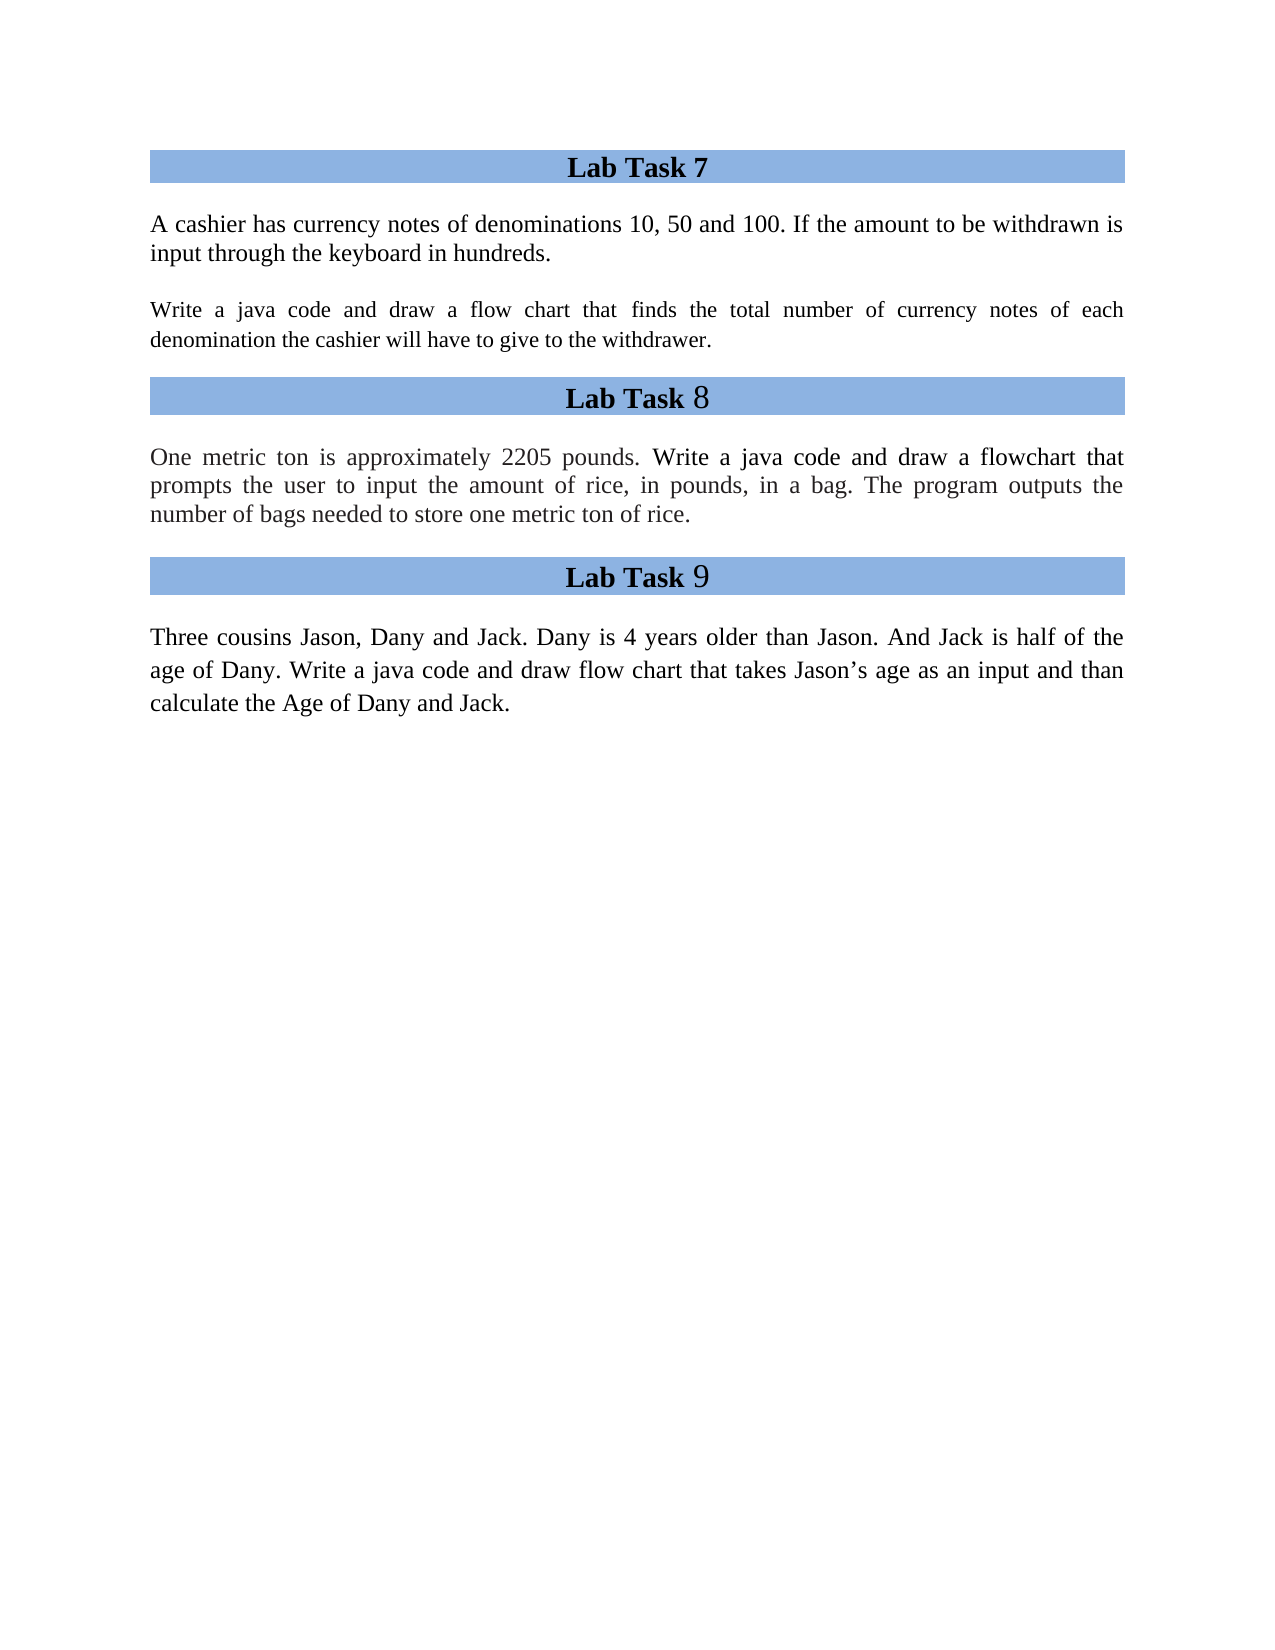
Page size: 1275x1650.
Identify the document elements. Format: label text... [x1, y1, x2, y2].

text Lab Task 9 [150, 557, 1125, 595]
text A cashier has currency notes of denominations 10, 50 and 100. If the amount to be withdrawn is input through the keyboard in hundreds. [150, 209, 1125, 267]
text Lab Task 7 [150, 150, 1125, 183]
text One metric ton is approximately 2205 pounds. Write a java code and draw a flowchart that prompts the user to input the amount of rice, in pounds, in a bag. The program outputs the number of bags needed to store one metric ton of rice. [150, 442, 1125, 528]
text Three cousins Jason, Dany and Jack. Dany is 4 years older than Jason. And Jack is half of the age of Dany. Write a java code and draw flow chart that takes Jason’s age as an input and than calculate the Age of Dany and Jack. [150, 622, 1125, 716]
text Write a java code and draw a flow chart that finds the total number of currency notes of each denomination the cashier will have to give to the withdrawer. [150, 296, 1125, 352]
text Lab Task 8 [150, 377, 1125, 415]
